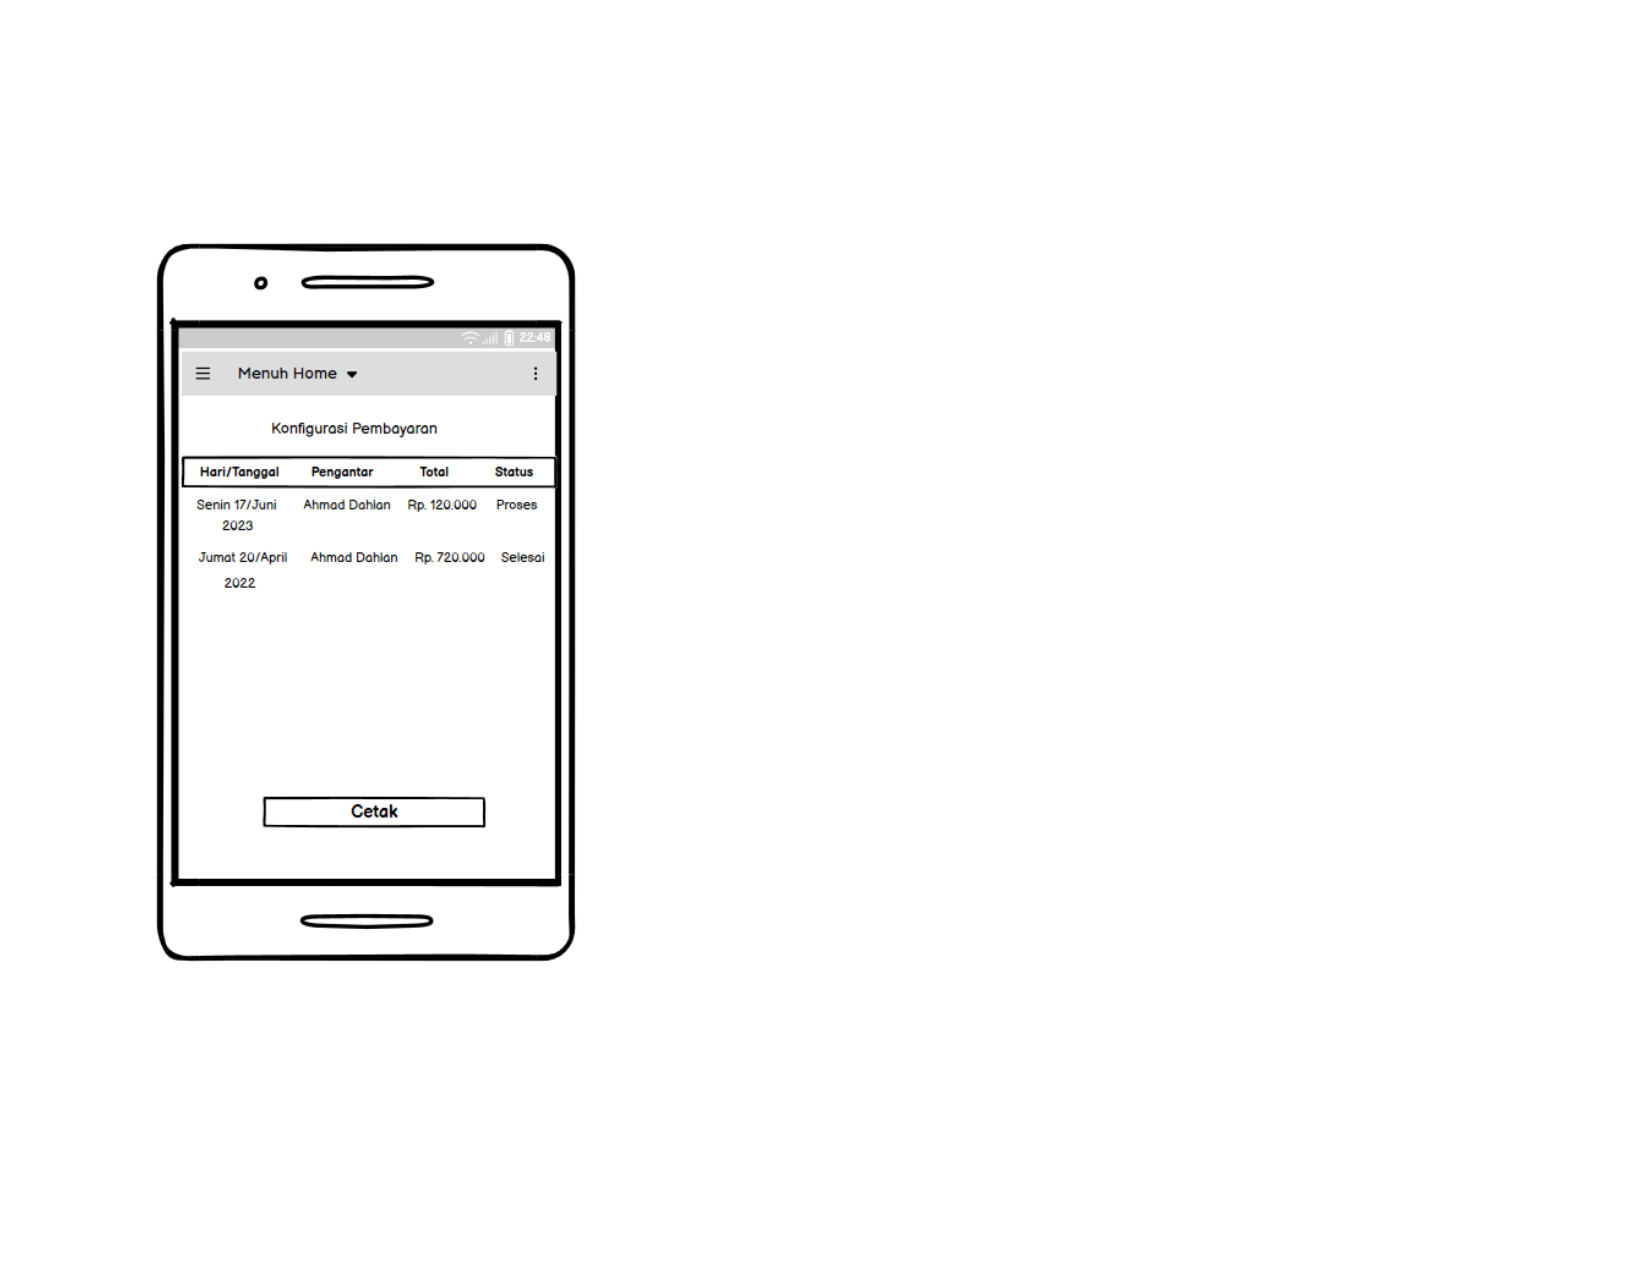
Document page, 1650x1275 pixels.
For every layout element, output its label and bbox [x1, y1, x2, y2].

picture [150, 243, 580, 973]
